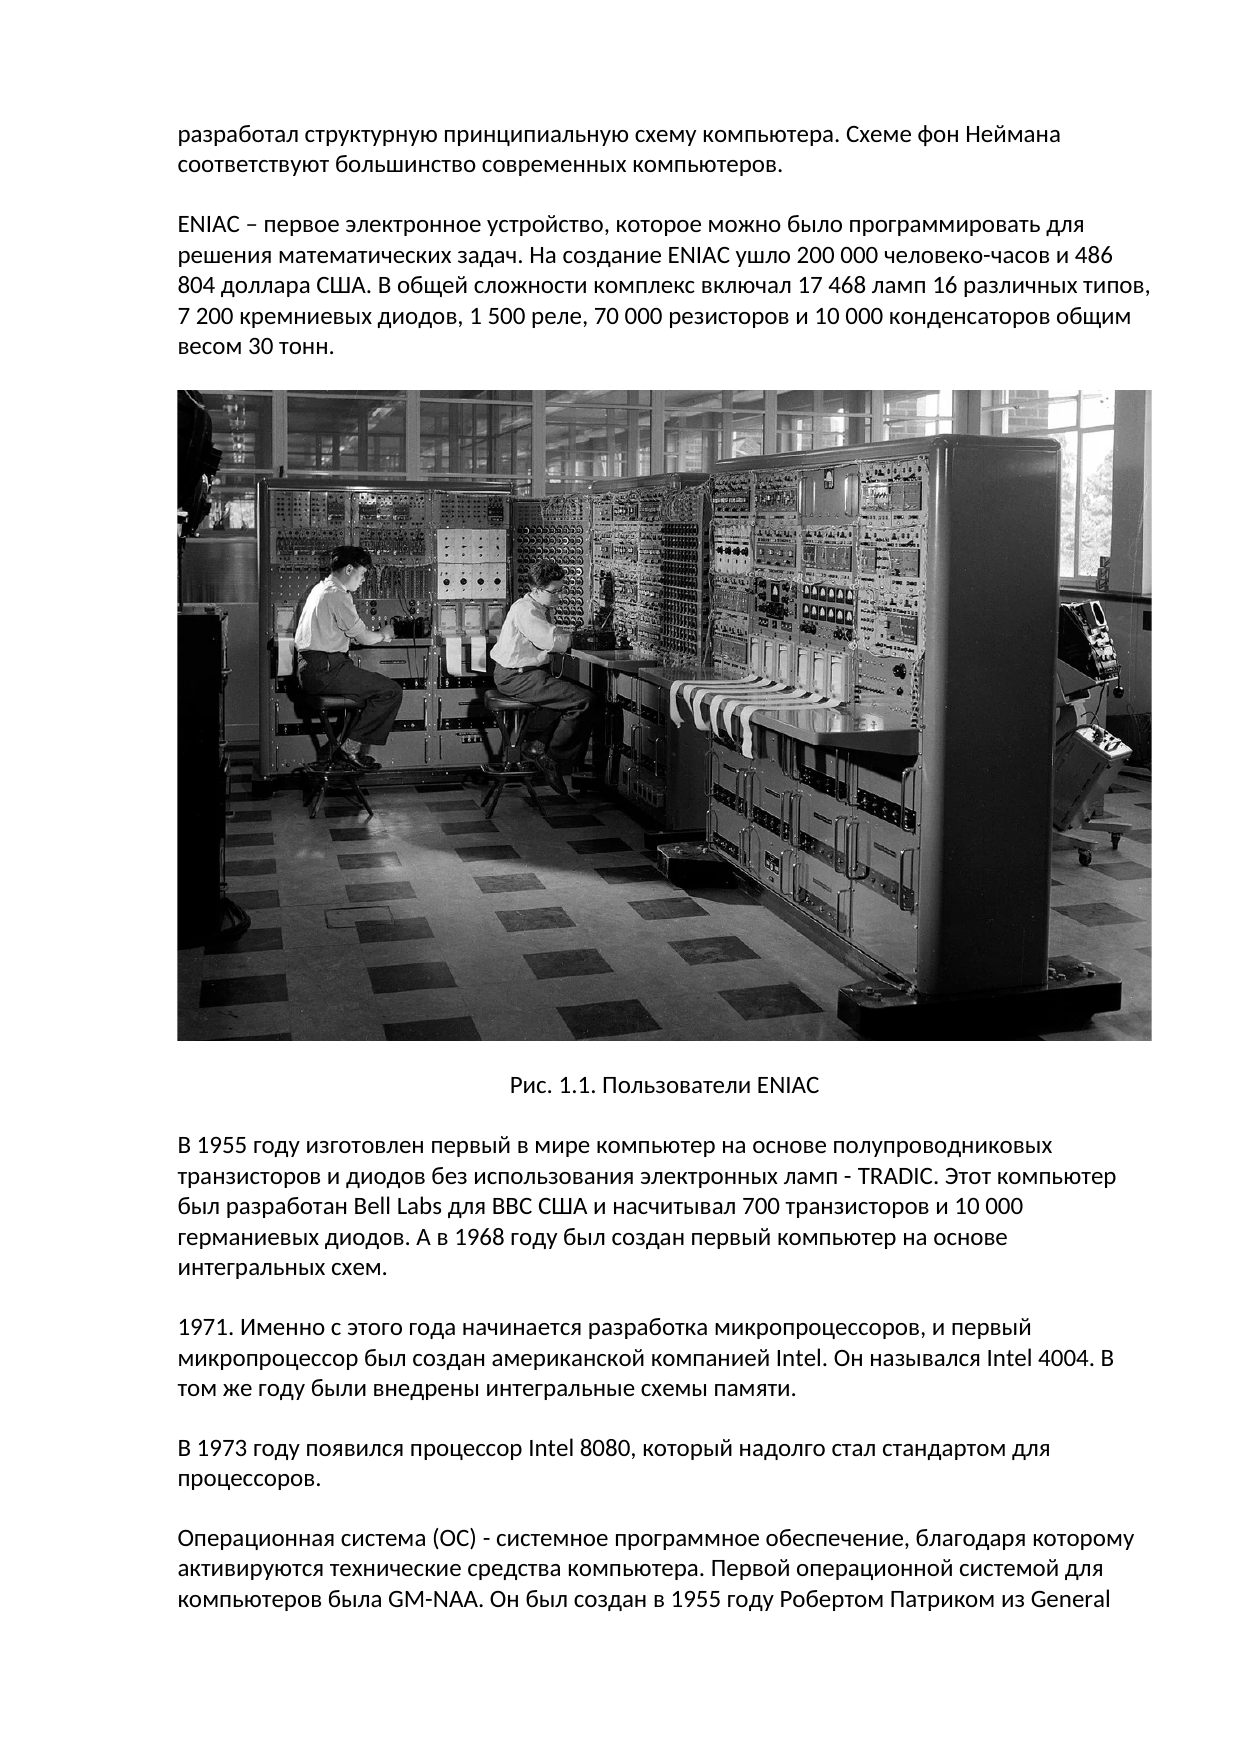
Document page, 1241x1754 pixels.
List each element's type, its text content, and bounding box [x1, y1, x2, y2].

text В 1955 году изготовлен первый в мире компьютер на основе полупроводниковых транзисторов и диодов без использования электронных ламп - TRADIC. Этот компьютер был разработан Bell Labs для ВВС США и насчитывал 700 транзисторов и 10 000 германиевых диодов. А в 1968 году был создан первый компьютер на основе интегральных схем. [177, 1129, 1152, 1282]
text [177, 118, 1152, 179]
text ENIAC – первое электронное устройство, которое можно было программировать для решения математических задач. На создание ENIAC ушло 200 000 человеко-часов и 486 804 доллара США. В общей сложности комплекс включал 17 468 ламп 16 различных типов, 7 200 кремниевых диодов, 1 500 реле, 70 000 резисторов и 10 000 конденсаторов общим весом 30 тонн. [177, 208, 1152, 361]
text 1971. Именно с этого года начинается разработка микропроцессоров, и первый микропроцессор был создан американской компанией Intel. Он назывался Intel 4004. В том же году были внедрены интегральные схемы памяти. [177, 1311, 1152, 1403]
text В 1973 году появился процессор Intel 8080, который надолго стал стандартом для процессоров. [177, 1432, 1152, 1493]
text Рис. 1.1. Пользователи ENIAC [177, 1070, 1152, 1100]
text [177, 1522, 1152, 1614]
picture [177, 390, 1152, 1041]
